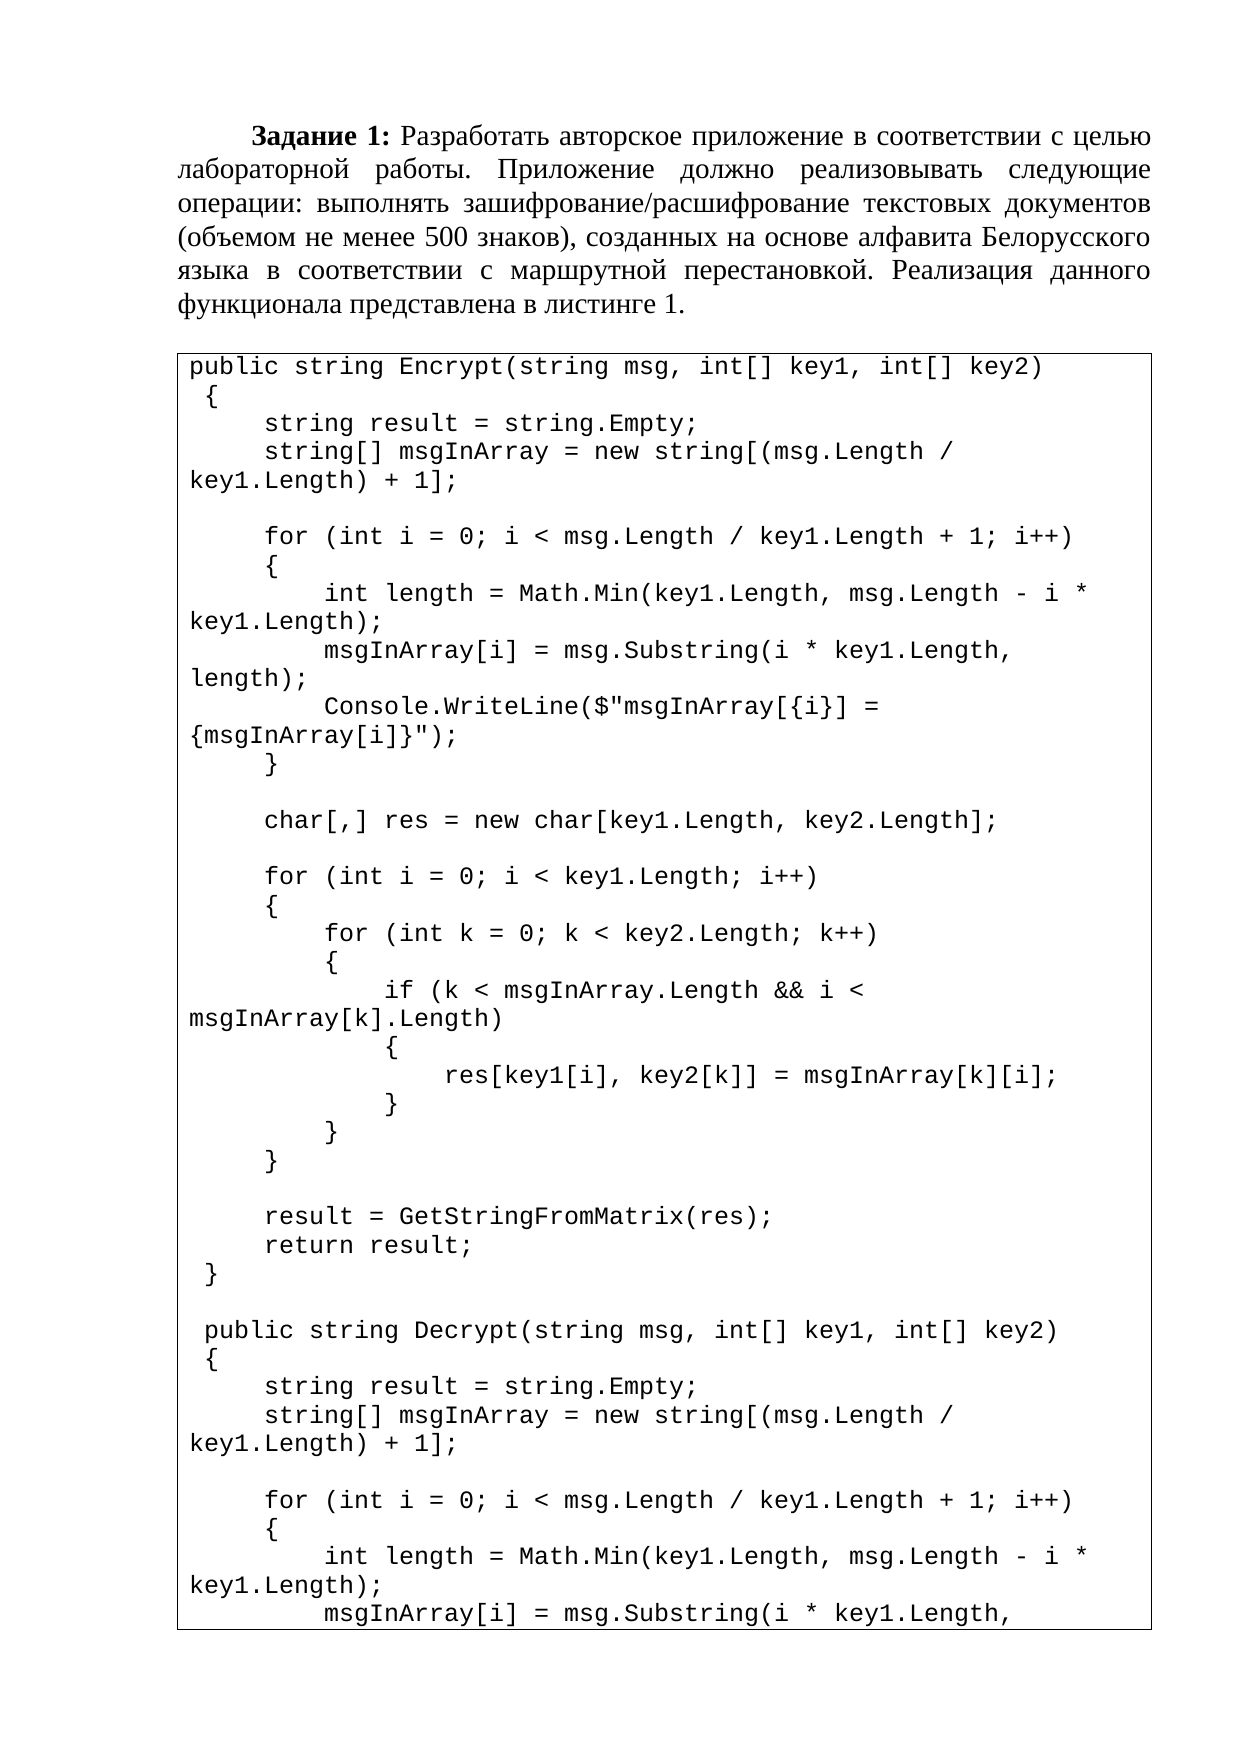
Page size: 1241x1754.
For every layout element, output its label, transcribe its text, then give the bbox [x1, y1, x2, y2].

text Задание 1: Разработать авторское приложение в соответствии с целью лабораторной работы. Приложение должно реализовывать следующие операции: выполнять зашифрование/расшифрование текстовых документов (объемом не менее 500 знаков), созданных на основе алфавита Белорусского языка в соответствии с маршрутной перестановкой. Реализация данного функционала представлена в листинге 1. [177, 118, 1152, 319]
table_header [178, 354, 1151, 1629]
